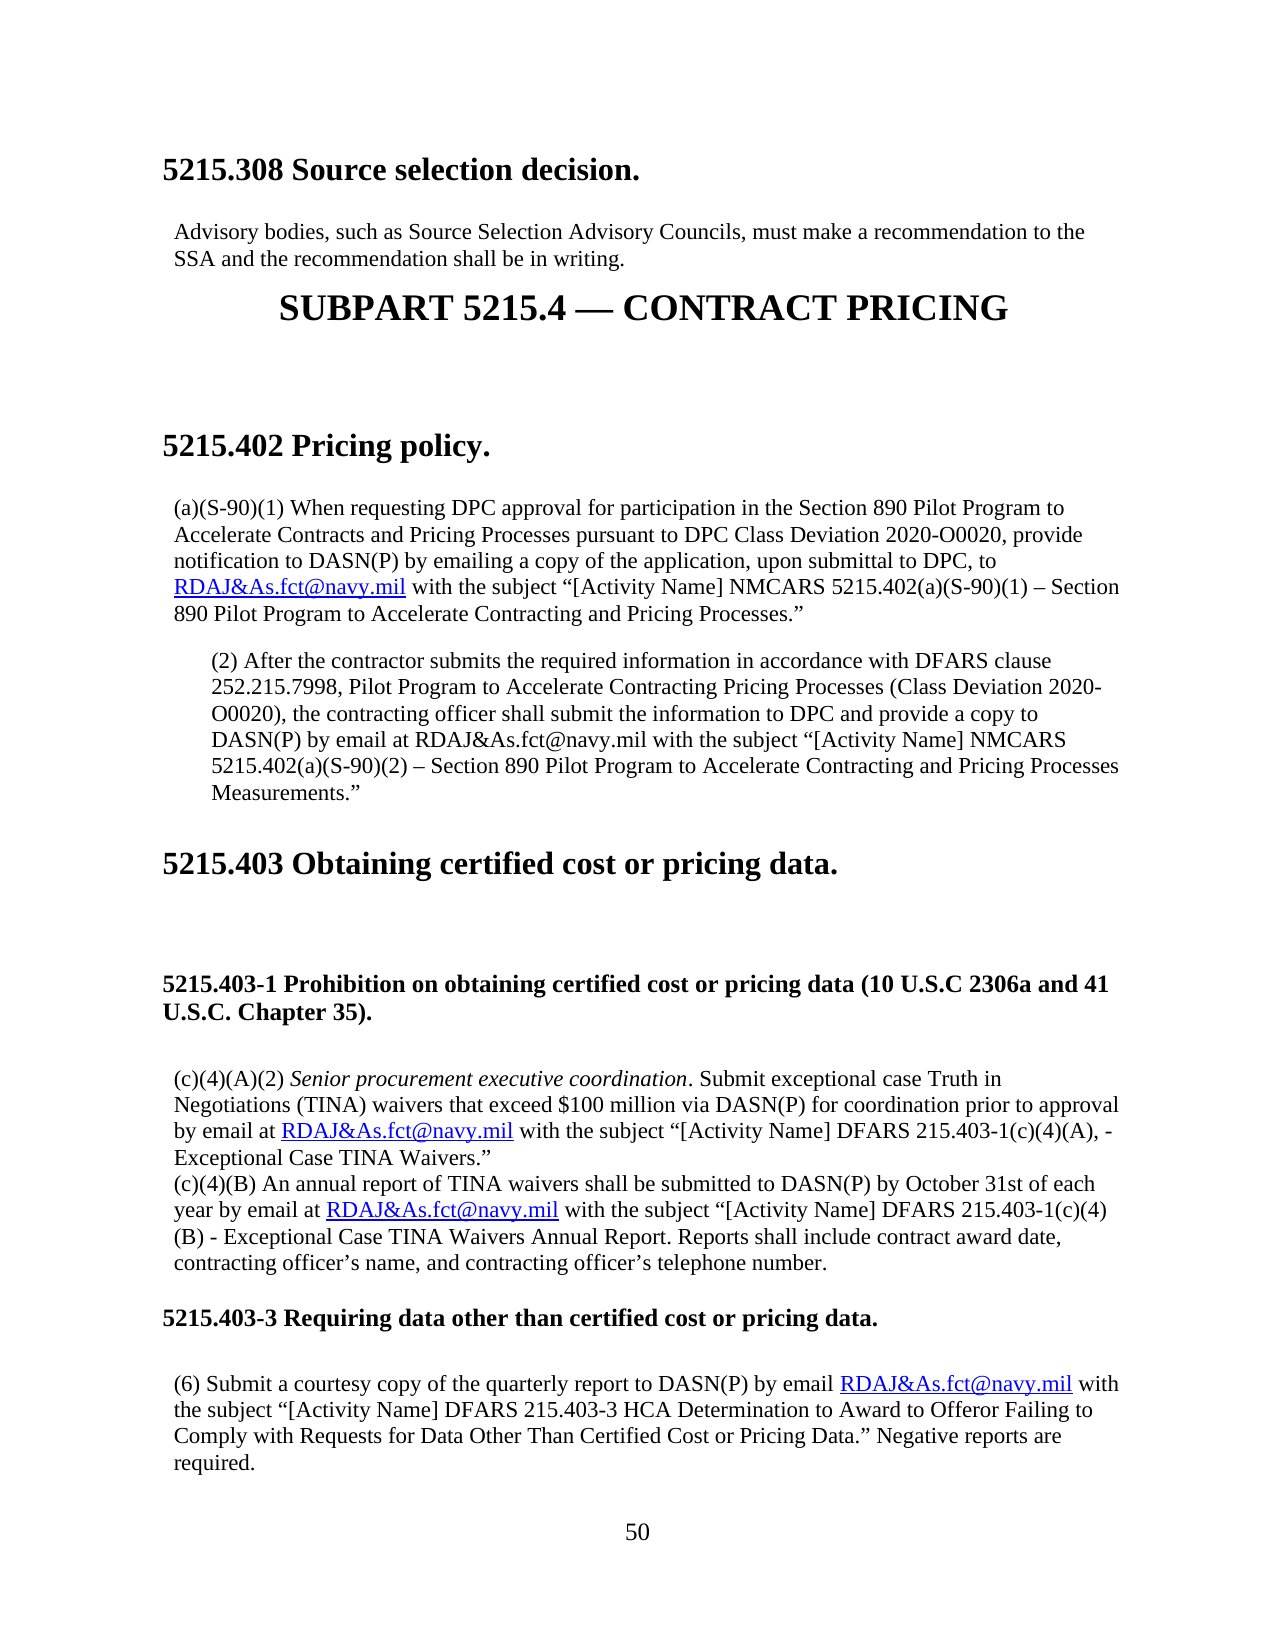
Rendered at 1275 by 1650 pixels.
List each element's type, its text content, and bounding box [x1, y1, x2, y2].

subtitle 5215.403-3 Requiring data other than certified cost or pricing data. [162, 1303, 1125, 1331]
text (a)(S-90)(1) When requesting DPC approval for participation in the Section 890 Pilot Program to Accelerate Contracts and Pricing Processes pursuant to DPC Class Deviation 2020-O0020, provide notification to DASN(P) by emailing a copy of the application, upon submittal to DPC, to RDAJ&As.fct@navy.mil with the subject “[Activity Name] NMCARS 5215.402(a)(S-90)(1) – Section 890 Pilot Program to Accelerate Contracting and Pricing Processes.” [163, 484, 1135, 637]
text Advisory bodies, such as Source Selection Advisory Councils, must make a recommendation to the SSA and the recommendation shall be in writing. [163, 208, 1135, 281]
subtitle 5215.403 Obtaining certified cost or pricing data. [162, 845, 1125, 882]
subtitle 5215.308 Source selection decision. [162, 150, 1125, 187]
text (6) Submit a courtesy copy of the quarterly report to DASN(P) by email RDAJ&As.fct@navy.mil with the subject “[Activity Name] DFARS 215.403-3 HCA Determination to Award to Offeror Failing to Comply with Requests for Data Other Than Certified Cost or Pricing Data.” Negative reports are required. [163, 1359, 1135, 1486]
subtitle SUBPART 5215.4 — CONTRACT PRICING [162, 286, 1125, 329]
text (c)(4)(A)(2) Senior procurement executive coordination. Submit exceptional case Truth in Negotiations (TINA) waivers that exceed $100 million via DASN(P) for coordination prior to approval by email at RDAJ&As.fct@navy.mil with the subject “[Activity Name] DFARS 215.403-1(c)(4)(A), - Exceptional Case TINA Waivers.” [163, 1054, 1135, 1170]
text (2) After the contractor submits the required information in accordance with DFARS clause 252.215.7998, Pilot Program to Accelerate Contracting Pricing Processes (Class Deviation 2020-O0020), the contracting officer shall submit the information to DPC and provide a copy to DASN(P) by email at RDAJ&As.fct@navy.mil with the subject “[Activity Name] NMCARS 5215.402(a)(S-90)(2) – Section 890 Pilot Program to Accelerate Contracting and Pricing Processes Measurements.” [201, 637, 1135, 816]
text (c)(4)(B) An annual report of TINA waivers shall be submitted to DASN(P) by October 31st of each year by email at RDAJ&As.fct@navy.mil with the subject “[Activity Name] DFARS 215.403-1(c)(4)(B) - Exceptional Case TINA Waivers Annual Report. Reports shall include contract award date, contracting officer’s name, and contracting officer’s telephone number. [163, 1170, 1135, 1286]
subtitle 5215.403-1 Prohibition on obtaining certified cost or pricing data (10 U.S.C 2306a and 41 U.S.C. Chapter 35). [162, 969, 1125, 1026]
subtitle 5215.402 Pricing policy. [162, 426, 1125, 463]
